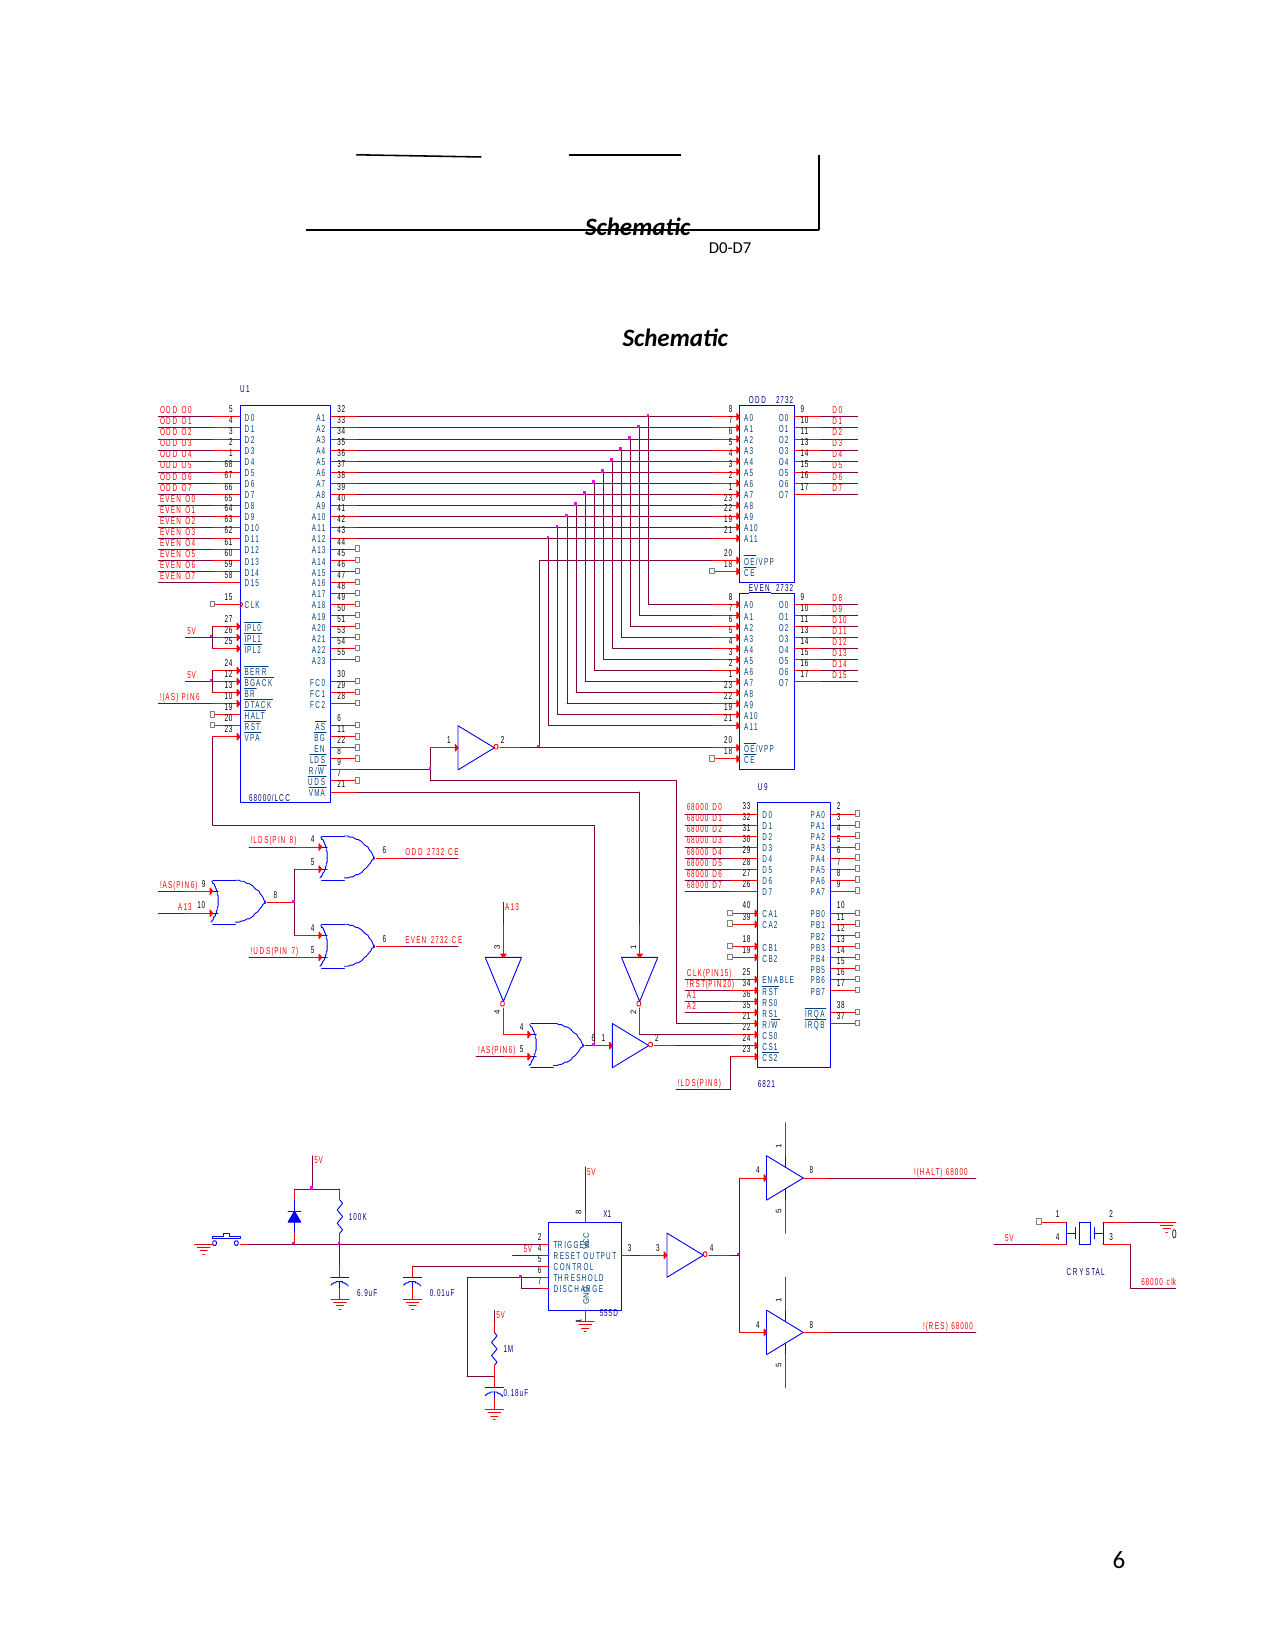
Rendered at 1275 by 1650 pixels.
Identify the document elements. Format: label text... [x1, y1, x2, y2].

text Schematic [150, 322, 1125, 352]
text Schematic [150, 211, 1125, 242]
